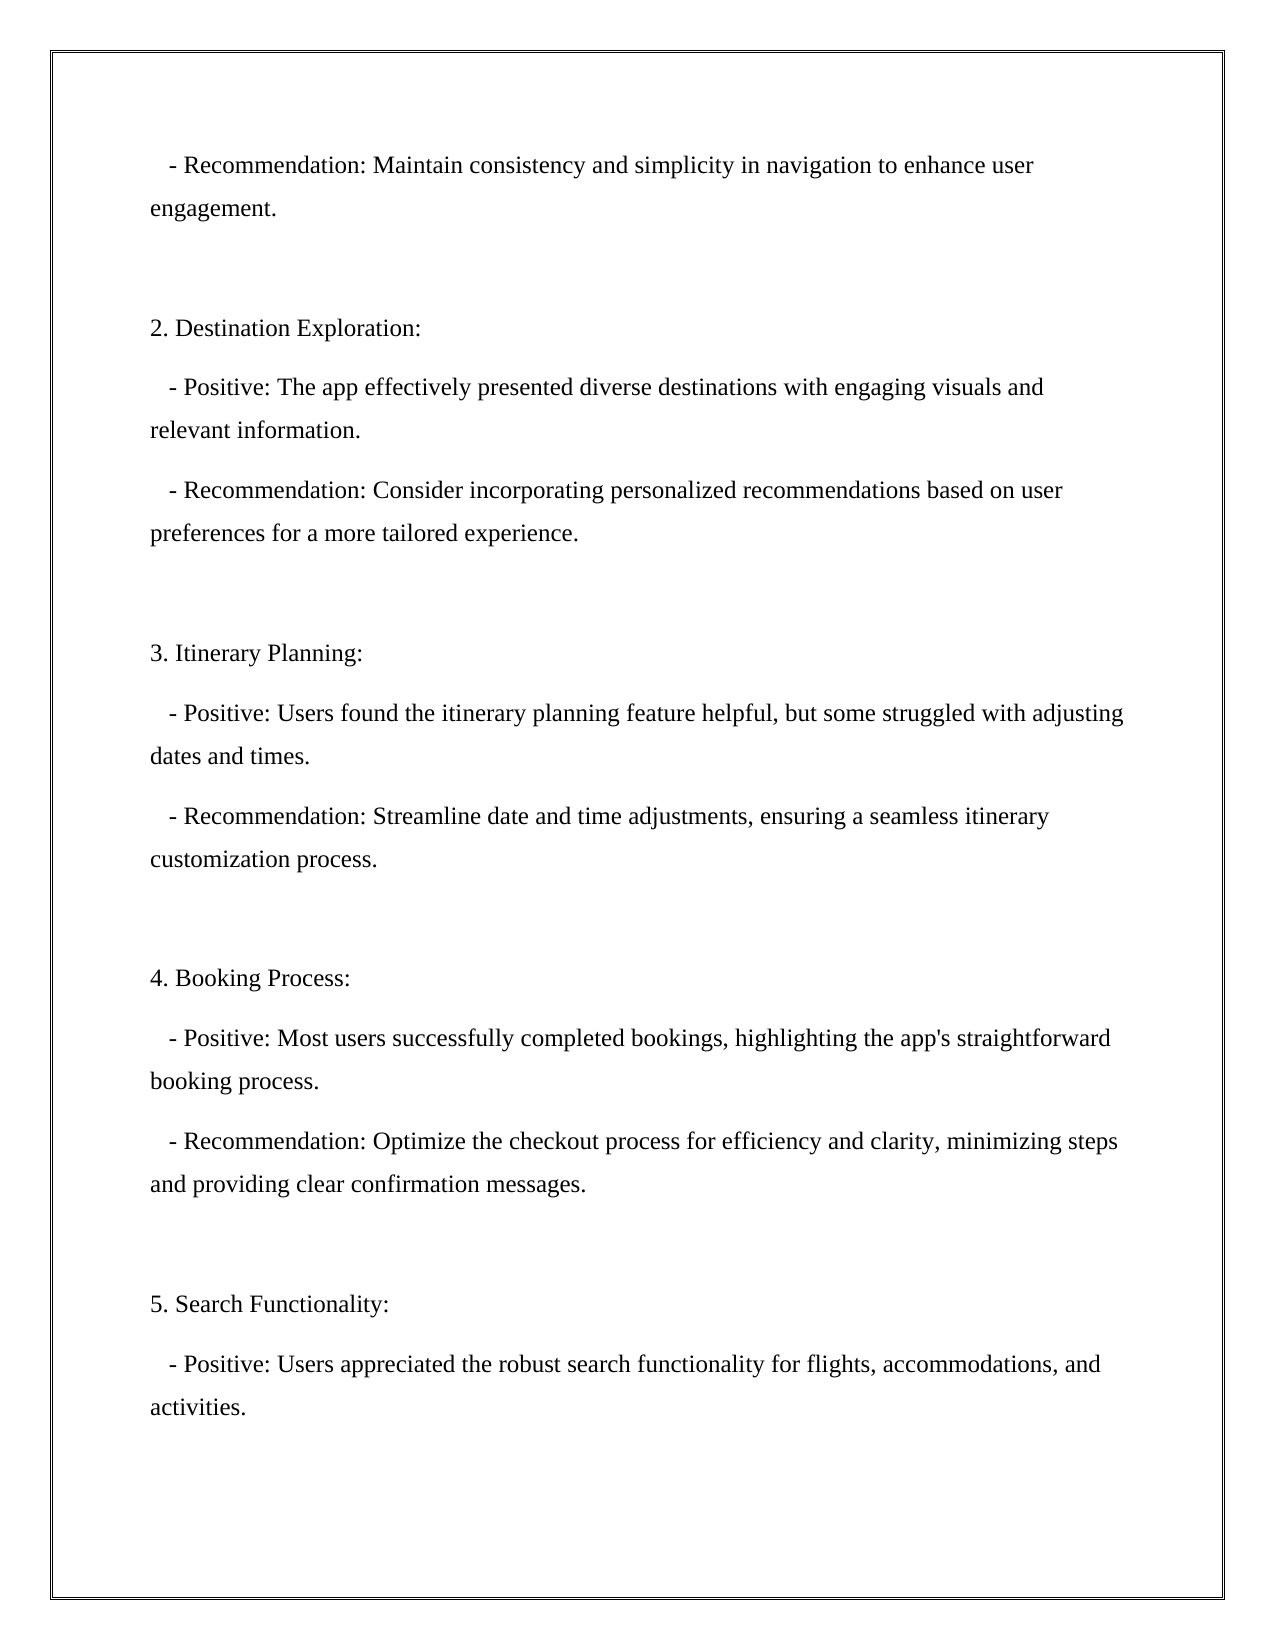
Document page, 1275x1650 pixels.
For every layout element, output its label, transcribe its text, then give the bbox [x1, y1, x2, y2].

text 4. Booking Process: [150, 963, 1125, 992]
text - Recommendation: Optimize the checkout process for efficiency and clarity, minimizing steps and providing clear confirmation messages. [150, 1126, 1125, 1198]
text 5. Search Functionality: [150, 1289, 1125, 1318]
text 2. Destination Exploration: [150, 313, 1125, 341]
text - Recommendation: Consider incorporating personalized recommendations based on user preferences for a more tailored experience. [150, 475, 1125, 547]
text - Positive: Users found the itinerary planning feature helpful, but some struggled with adjusting dates and times. [150, 698, 1125, 770]
text - Recommendation: Streamline date and time adjustments, ensuring a seamless itinerary customization process. [150, 801, 1125, 873]
text - Positive: Users appreciated the robust search functionality for flights, accommodations, and activities. [150, 1349, 1125, 1421]
text - Positive: Most users successfully completed bookings, highlighting the app's straightforward booking process. [150, 1023, 1125, 1095]
text 3. Itinerary Planning: [150, 638, 1125, 667]
text - Positive: The app effectively presented diverse destinations with engaging visuals and relevant information. [150, 372, 1125, 444]
text - Recommendation: Maintain consistency and simplicity in navigation to enhance user engagement. [150, 150, 1125, 222]
